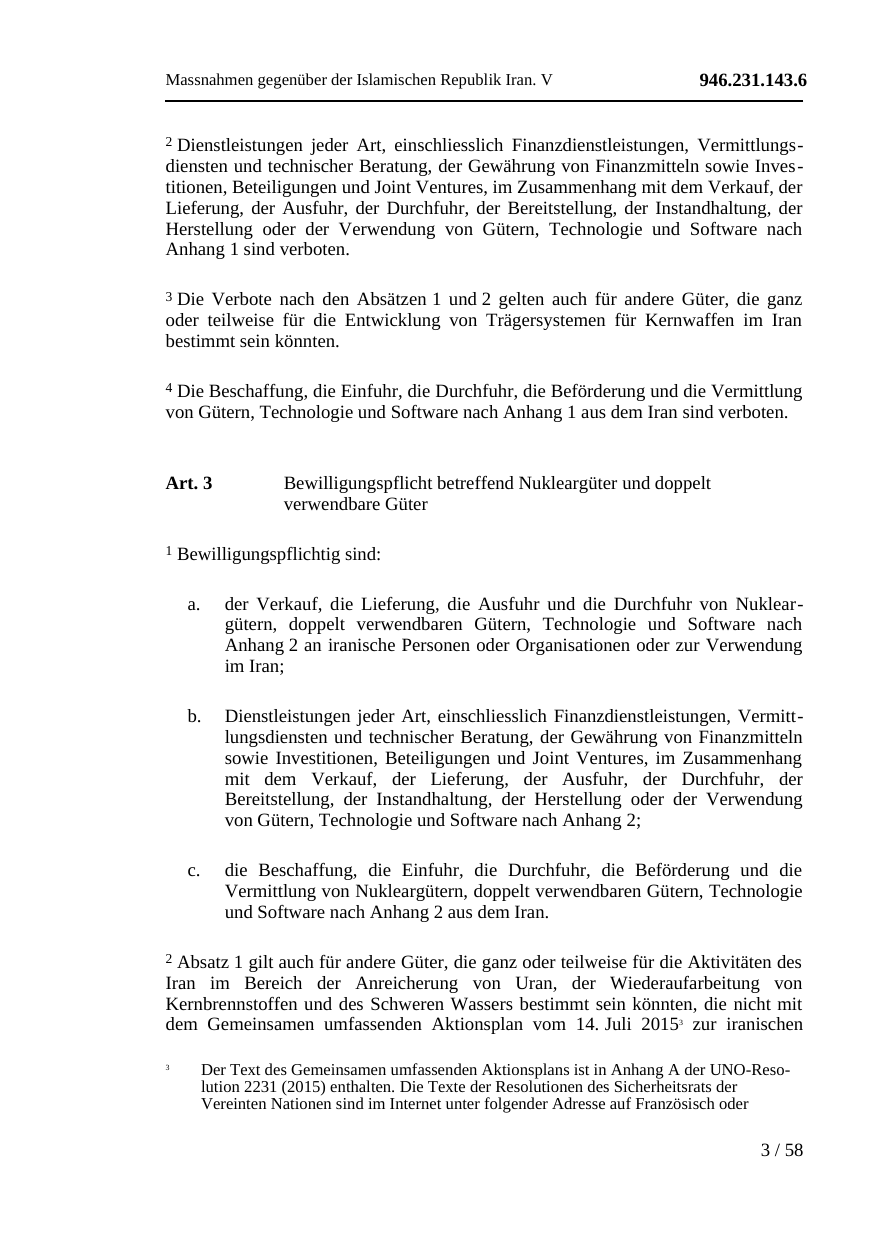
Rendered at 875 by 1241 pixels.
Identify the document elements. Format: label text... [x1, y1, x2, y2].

text a. der Verkauf, die Lieferung, die Ausfuhr und die Durchfuhr von Nukleargütern, doppelt verwendbaren Gütern, Technologie und Software nach Anhang 2 an iranische Personen oder Organisationen oder zur Verwendung im Iran; [187, 593, 803, 677]
text 1 Bewilligungspflichtig sind: [165, 543, 803, 564]
text 2 Dienstleistungen jeder Art, einschliesslich Finanzdienstleistungen, Vermittlungsdiensten und technischer Beratung, der Gewährung von Finanzmitteln sowie Investitionen, Beteiligungen und Joint Ventures, im Zusammenhang mit dem Verkauf, der Lieferung, der Ausfuhr, der Durchfuhr, der Bereitstellung, der Instandhaltung, der Herstellung oder der Verwendung von Gütern, Technologie und Software nach Anhang 1 sind verboten. [165, 135, 803, 260]
text 3 Die Verbote nach den Absätzen 1 und 2 gelten auch für andere Güter, die ganz oder teilweise für die Entwicklung von Trägersystemen für Kernwaffen im Iran bestimmt sein könnten. [165, 289, 803, 352]
text c. die Beschaffung, die Einfuhr, die Durchfuhr, die Beförderung und die Vermittlung von Nukleargütern, doppelt verwendbaren Gütern, Technologie und Software nach Anhang 2 aus dem Iran. [187, 860, 803, 922]
subtitle Art. 3 Bewilligungspflicht betreffend Nukleargüter und doppelt verwendbare Güter [165, 472, 803, 514]
text 4 Die Beschaffung, die Einfuhr, die Durchfuhr, die Beförderung und die Vermittlung von Gütern, Technologie und Software nach Anhang 1 aus dem Iran sind verboten. [165, 381, 803, 422]
text b. Dienstleistungen jeder Art, einschliesslich Finanzdienstleistungen, Vermittlungsdiensten und technischer Beratung, der Gewährung von Finanzmitteln sowie Investitionen, Beteiligungen und Joint Ventures, im Zusammenhang mit dem Verkauf, der Lieferung, der Ausfuhr, der Durchfuhr, der Bereitstellung, der Instandhaltung, der Herstellung oder der Verwendung von Gütern, Technologie und Software nach Anhang 2; [187, 706, 803, 831]
